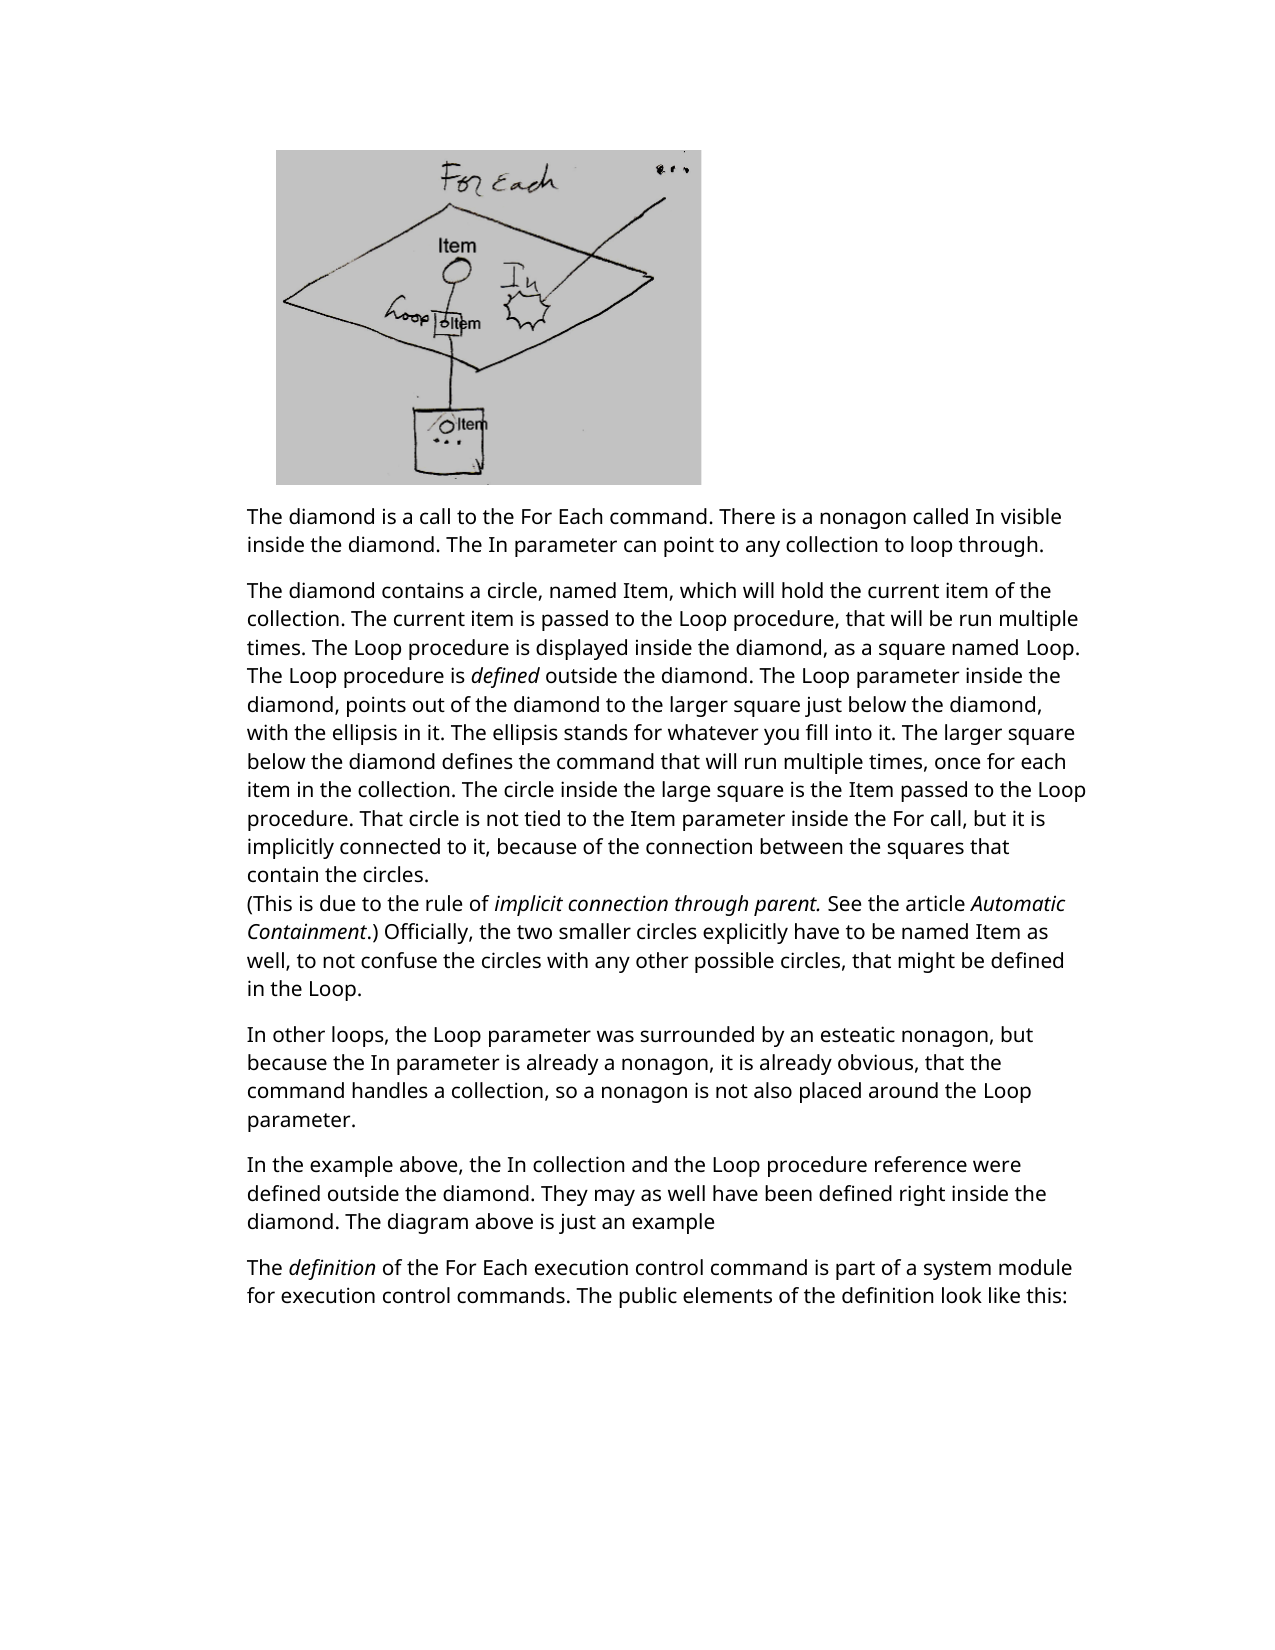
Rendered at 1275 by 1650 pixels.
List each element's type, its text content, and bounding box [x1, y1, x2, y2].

text The diamond is a call to the For Each command. There is a nonagon called In visible inside the diamond. The In parameter can point to any collection to loop through. [247, 502, 1087, 559]
text The definition of the For Each execution control command is part of a system module for execution control commands. The public elements of the definition look like this: [247, 1253, 1087, 1310]
text In other loops, the parameter was surrounded by an esteatic nonagon, but because the In parameter is already a nonagon, it is already obvious, that the command handles a collection, so a nonagon is not also placed around the parameter. [247, 1020, 1087, 1133]
text In the example above, the In collection and the procedure reference were defined outside the diamond. They may as well have been defined right inside the diamond. The diagram above is just an example [247, 1151, 1087, 1236]
picture [276, 150, 702, 485]
text (This is due to the rule of implicit connection through parent. See the article Automatic Containment.) Officially, the two smaller circles explicitly have to be named Item as well, to not confuse the circles with any other possible circles, that might be defined in the . [247, 889, 1087, 1003]
text The diamond contains a circle, named Item, which will hold the current item of the collection. The current item is passed to the procedure, that will be run multiple times. The procedure is displayed inside the diamond, as a square named . The procedure is defined outside the diamond. The parameter inside the diamond, points out of the diamond to the larger square just below the diamond, with the ellipsis in it. The ellipsis stands for whatever you fill into it. The larger square below the diamond defines the command that will run multiple times, once for each item in the collection. The circle inside the large square is the Item passed to the procedure. That circle is not tied to the Item parameter inside the For call, but it is implicitly connected to it, because of the connection between the squares that contain the circles. [247, 576, 1087, 889]
